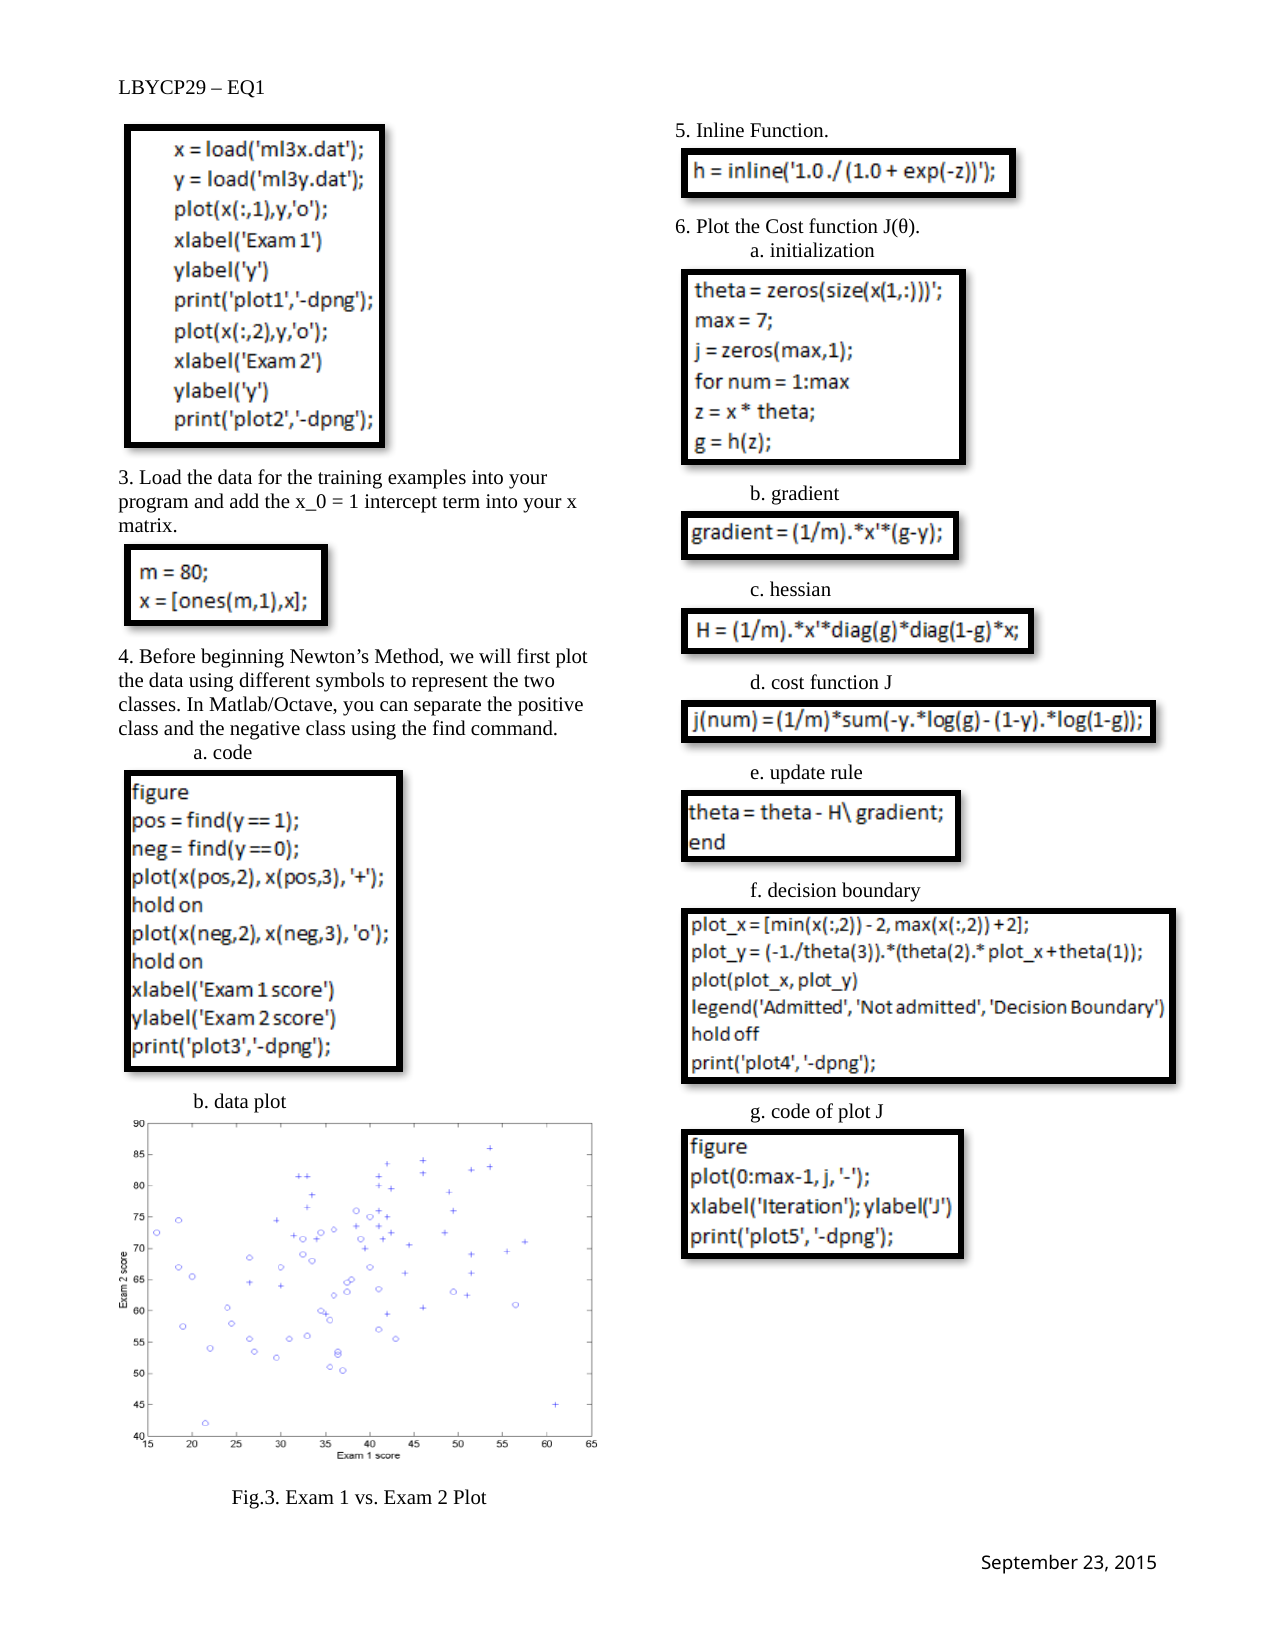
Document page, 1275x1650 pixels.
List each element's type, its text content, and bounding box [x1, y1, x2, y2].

picture [688, 914, 1169, 1077]
text 4. Before beginning Newton’s Method, we will first plot the data using different symbols to represent the two classes. In Matlab/Octave, you can separate the positive class and the negative class using the find command. [118, 644, 600, 740]
picture [131, 776, 396, 1066]
text 5. Inline Function. [675, 118, 1157, 142]
picture [688, 796, 955, 856]
text d. cost function J [675, 670, 1157, 694]
picture [688, 155, 1009, 192]
text a. initialization [675, 238, 1157, 262]
picture [131, 131, 379, 442]
text 3. Load the data for the training examples into your program and add the x_0 = 1 intercept term into your x matrix. [118, 465, 600, 537]
text b. gradient [675, 481, 1157, 505]
picture [688, 518, 953, 554]
picture [688, 707, 1150, 736]
text b. data plot [118, 1089, 600, 1113]
text g. code of plot J [675, 1099, 1157, 1123]
text f. decision boundary [675, 878, 1157, 902]
picture [688, 614, 1028, 648]
picture [131, 550, 321, 620]
text c. hessian [675, 577, 1157, 601]
picture [688, 275, 959, 459]
text 6. Plot the Cost function J(θ). [675, 214, 1157, 238]
picture [118, 1113, 600, 1462]
text a. code [118, 740, 600, 764]
text e. update rule [675, 760, 1157, 784]
picture [688, 1135, 958, 1253]
text Fig.3. Exam 1 vs. Exam 2 Plot [118, 1485, 600, 1509]
